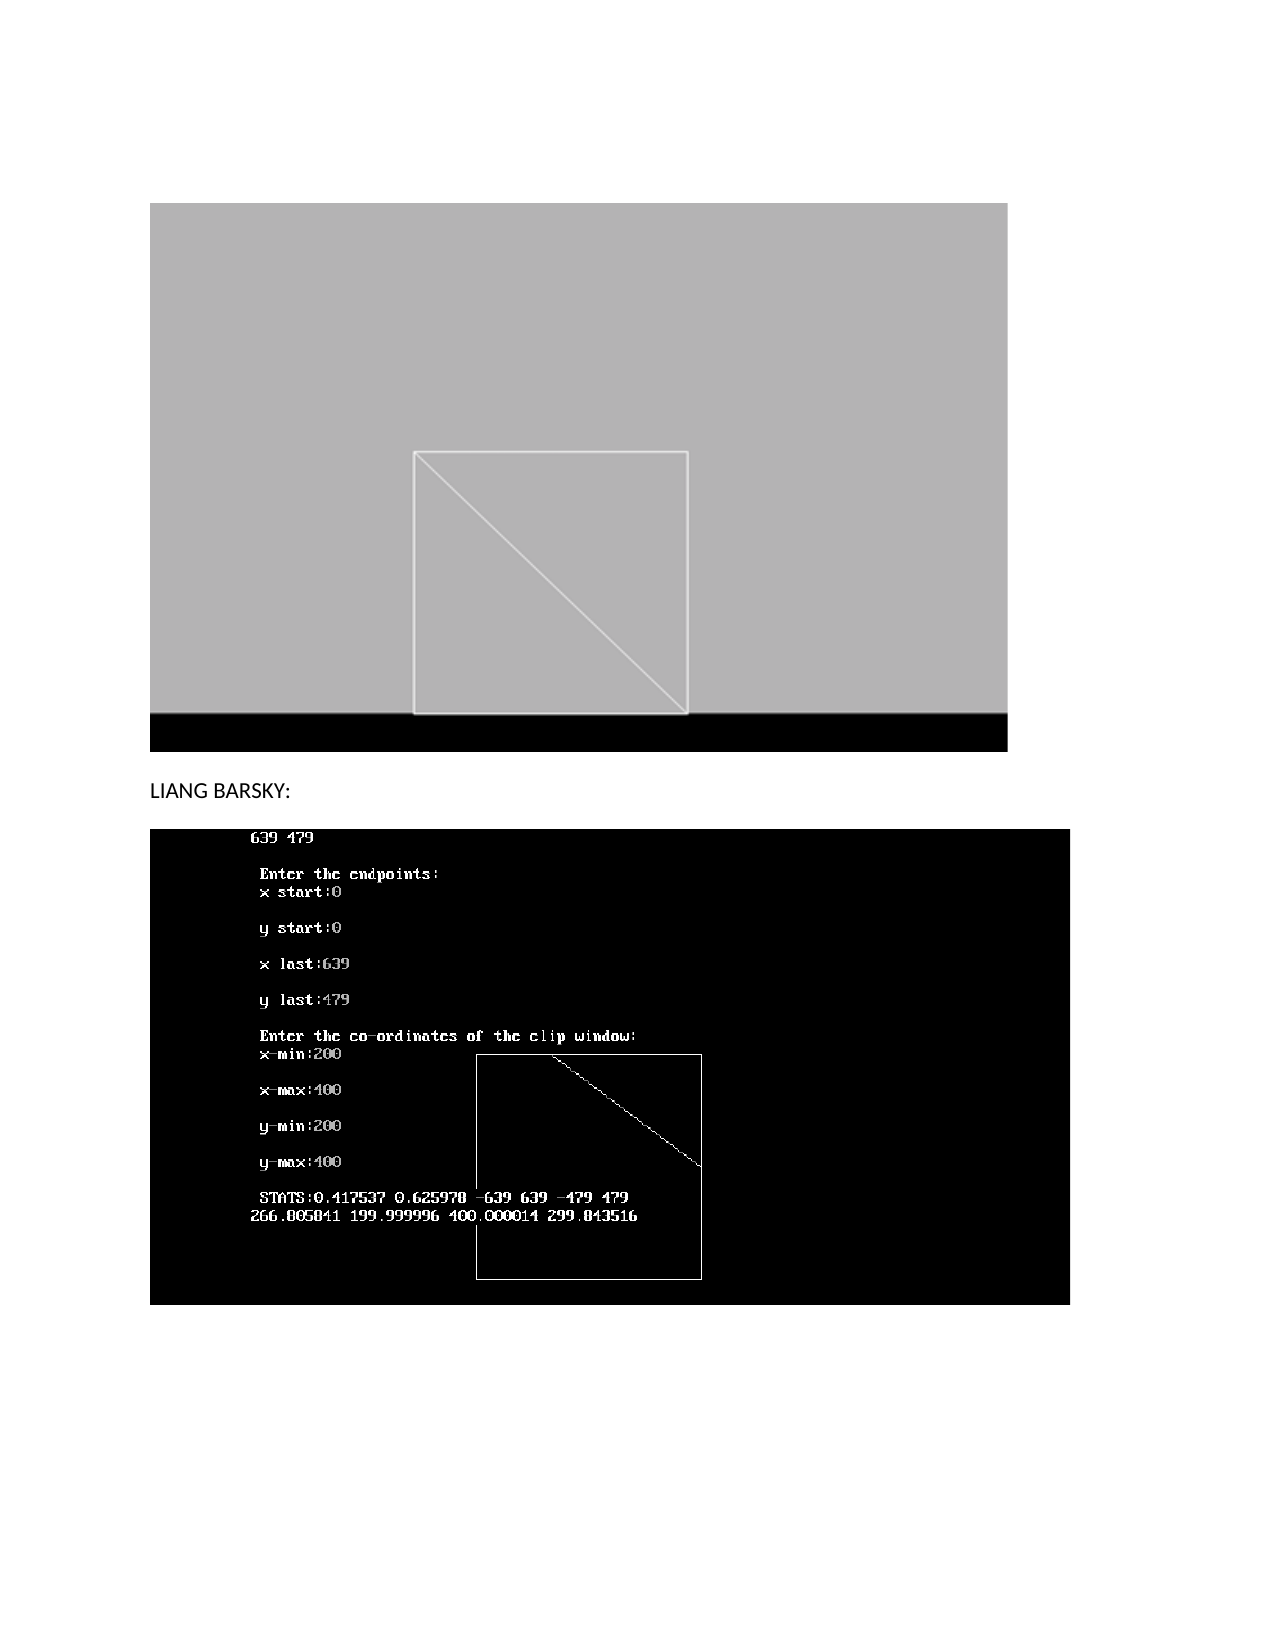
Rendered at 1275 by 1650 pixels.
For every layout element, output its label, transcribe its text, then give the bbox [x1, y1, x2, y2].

picture [150, 203, 1008, 752]
text LIANG BARSKY: [150, 776, 1125, 804]
picture [150, 829, 1071, 1305]
